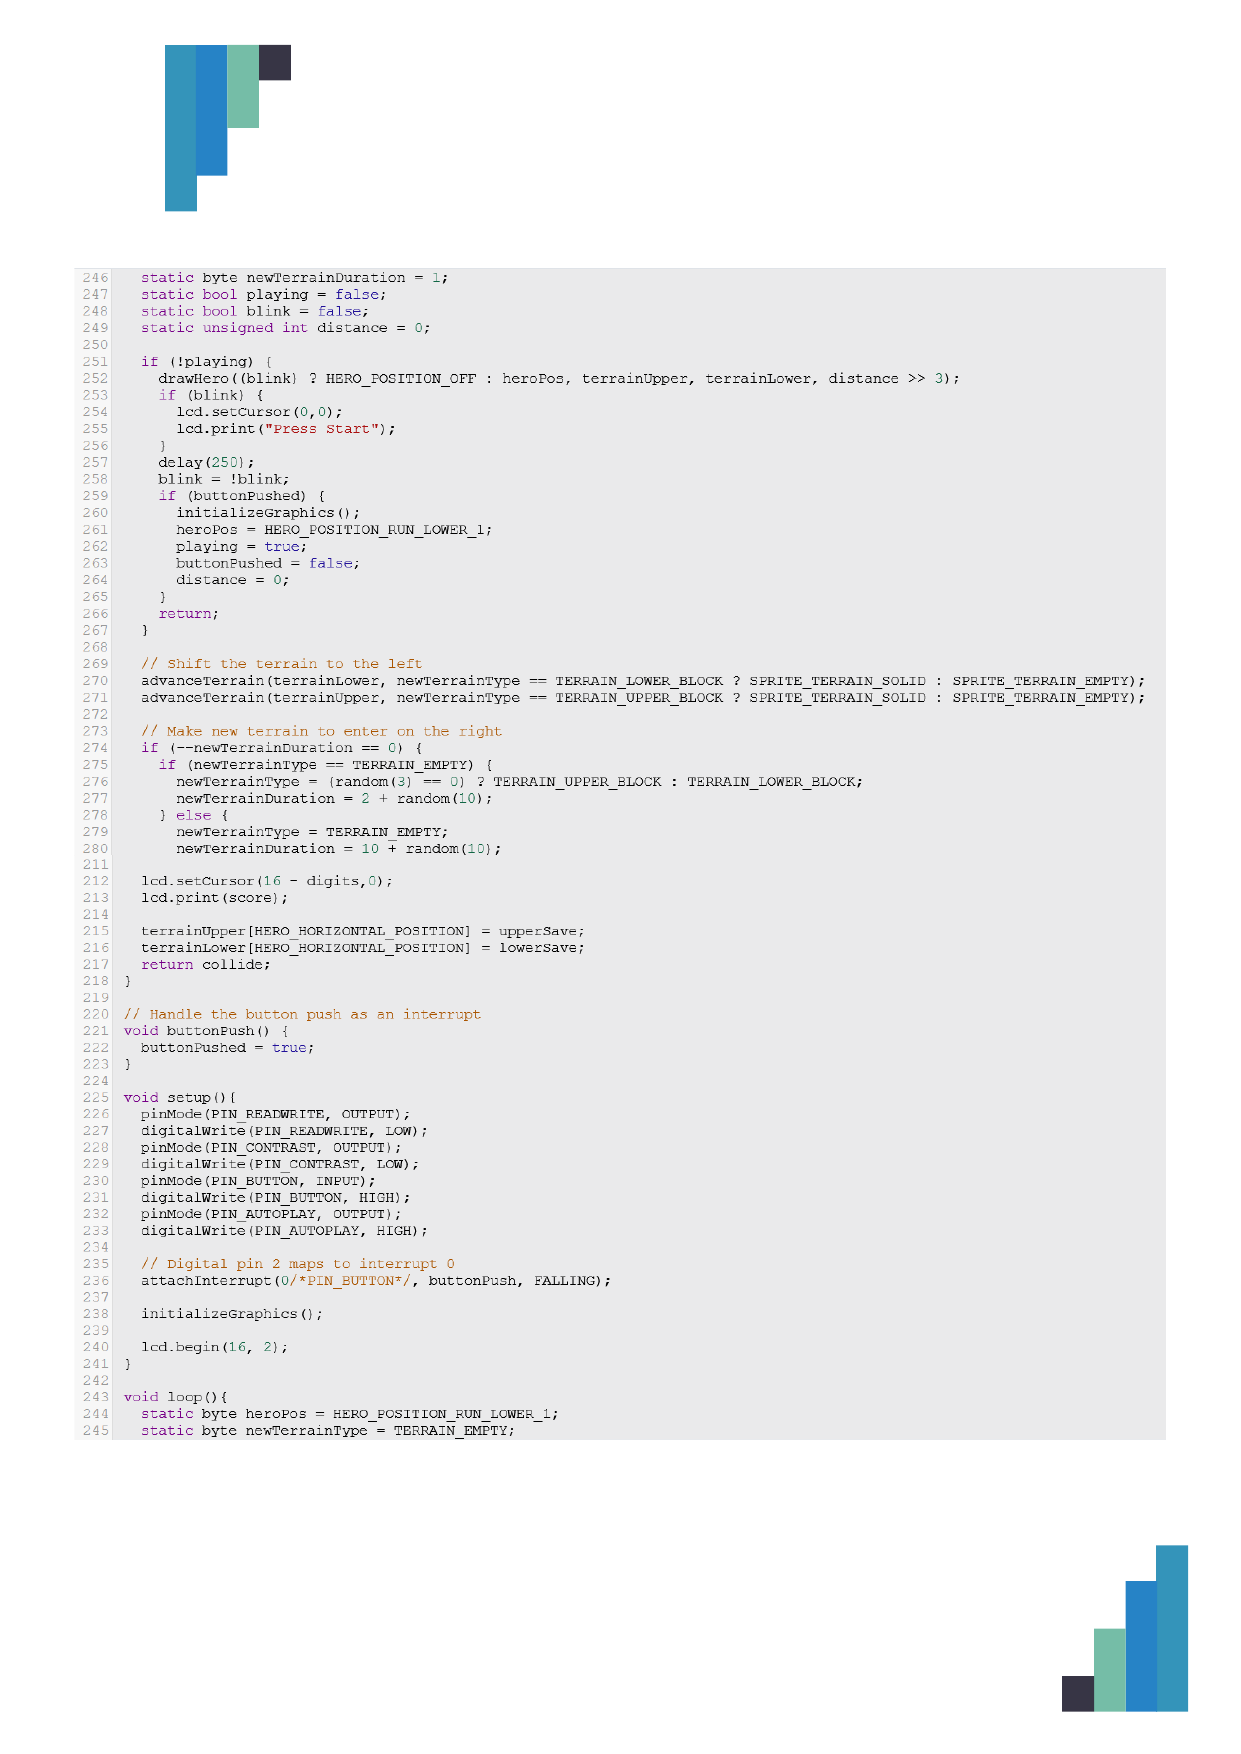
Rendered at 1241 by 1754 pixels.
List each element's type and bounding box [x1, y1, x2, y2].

picture [74, 268, 1166, 1440]
